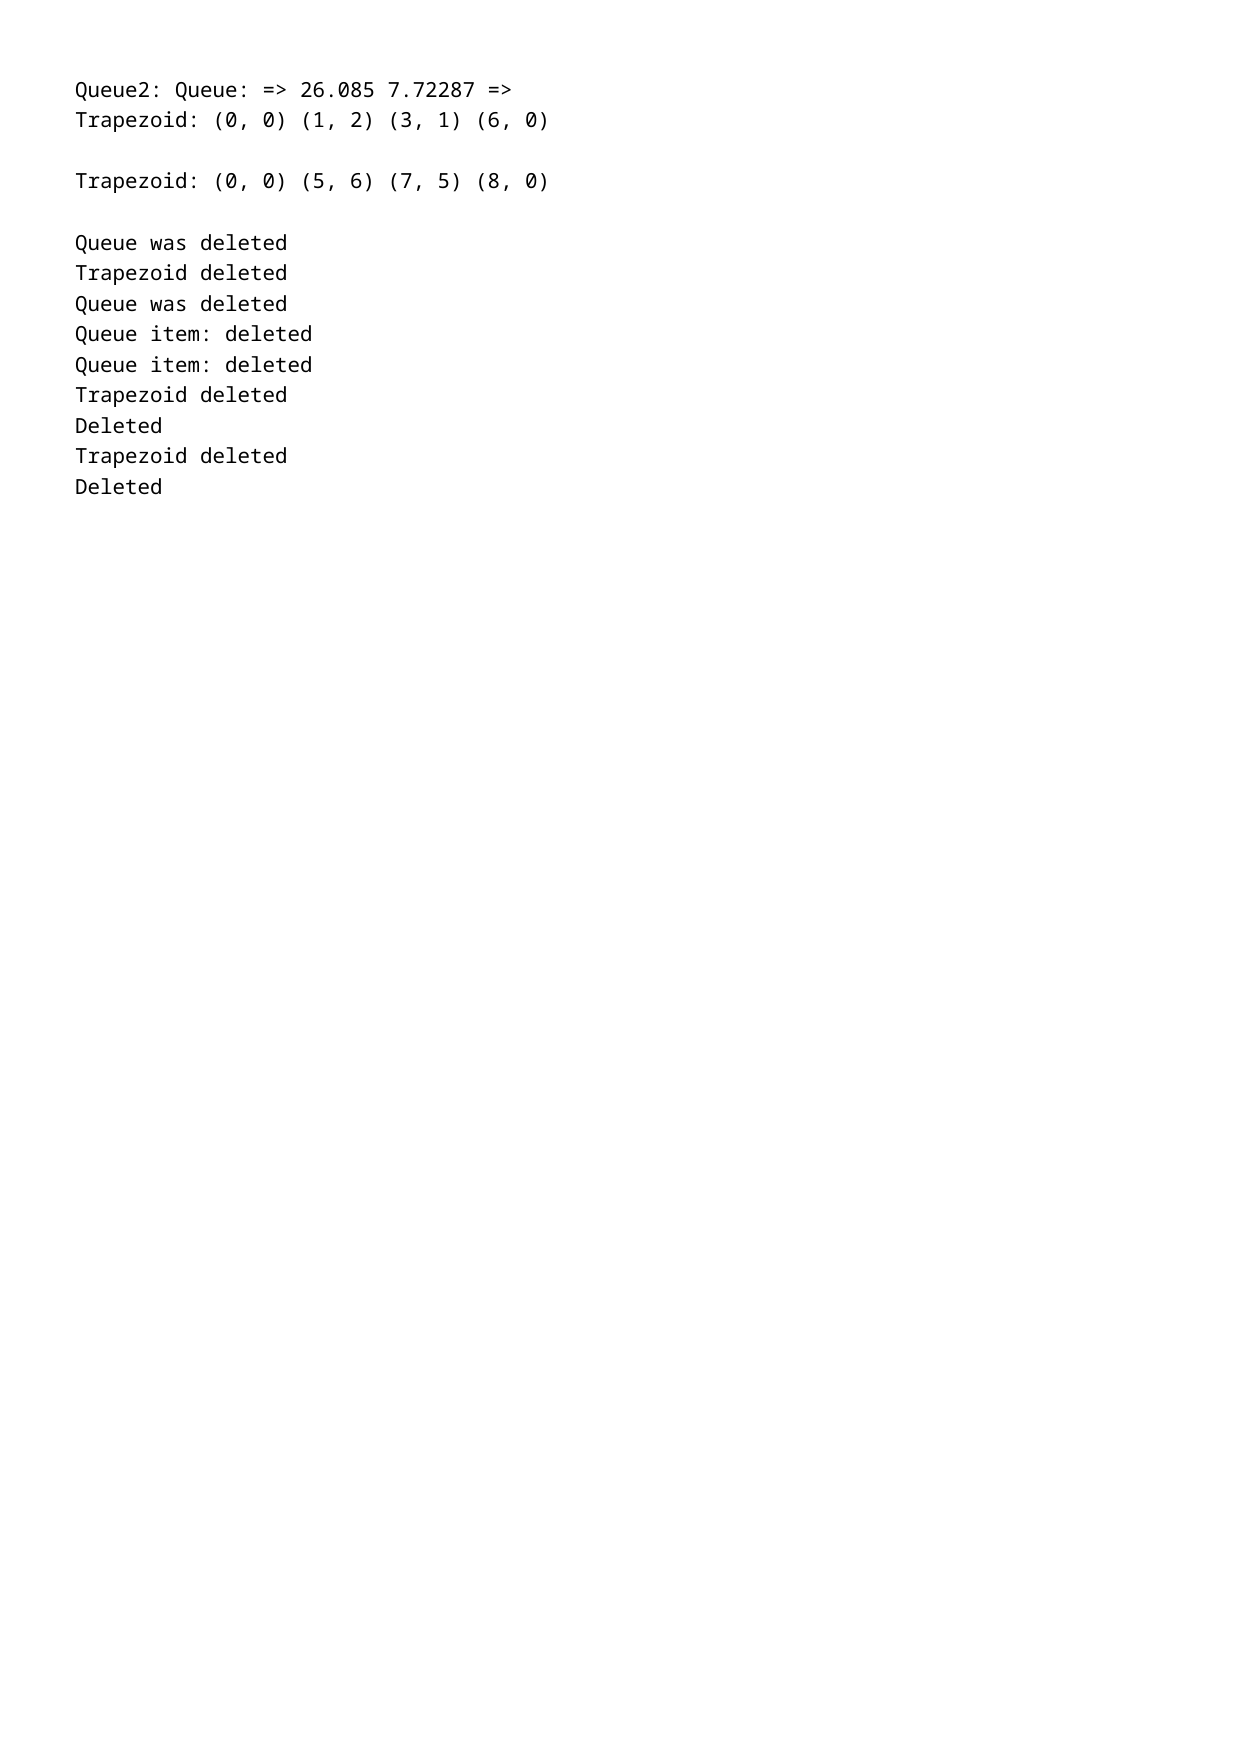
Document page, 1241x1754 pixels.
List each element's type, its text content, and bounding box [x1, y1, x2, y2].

text Trapezoid deleted [75, 380, 1165, 409]
text Queue item: deleted [75, 350, 1165, 378]
text Trapezoid: (0, 0) (5, 6) (7, 5) (8, 0) [75, 167, 1165, 195]
text Deleted [75, 472, 1165, 500]
text Queue was deleted [75, 228, 1165, 256]
text Queue2: Queue: => 26.085 7.72287 => [75, 75, 1165, 103]
text Queue item: deleted [75, 319, 1165, 348]
text Trapezoid deleted [75, 258, 1165, 287]
text Deleted [75, 411, 1165, 439]
text Trapezoid: (0, 0) (1, 2) (3, 1) (6, 0) [75, 106, 1165, 134]
text Trapezoid deleted [75, 441, 1165, 470]
text Queue was deleted [75, 289, 1165, 317]
